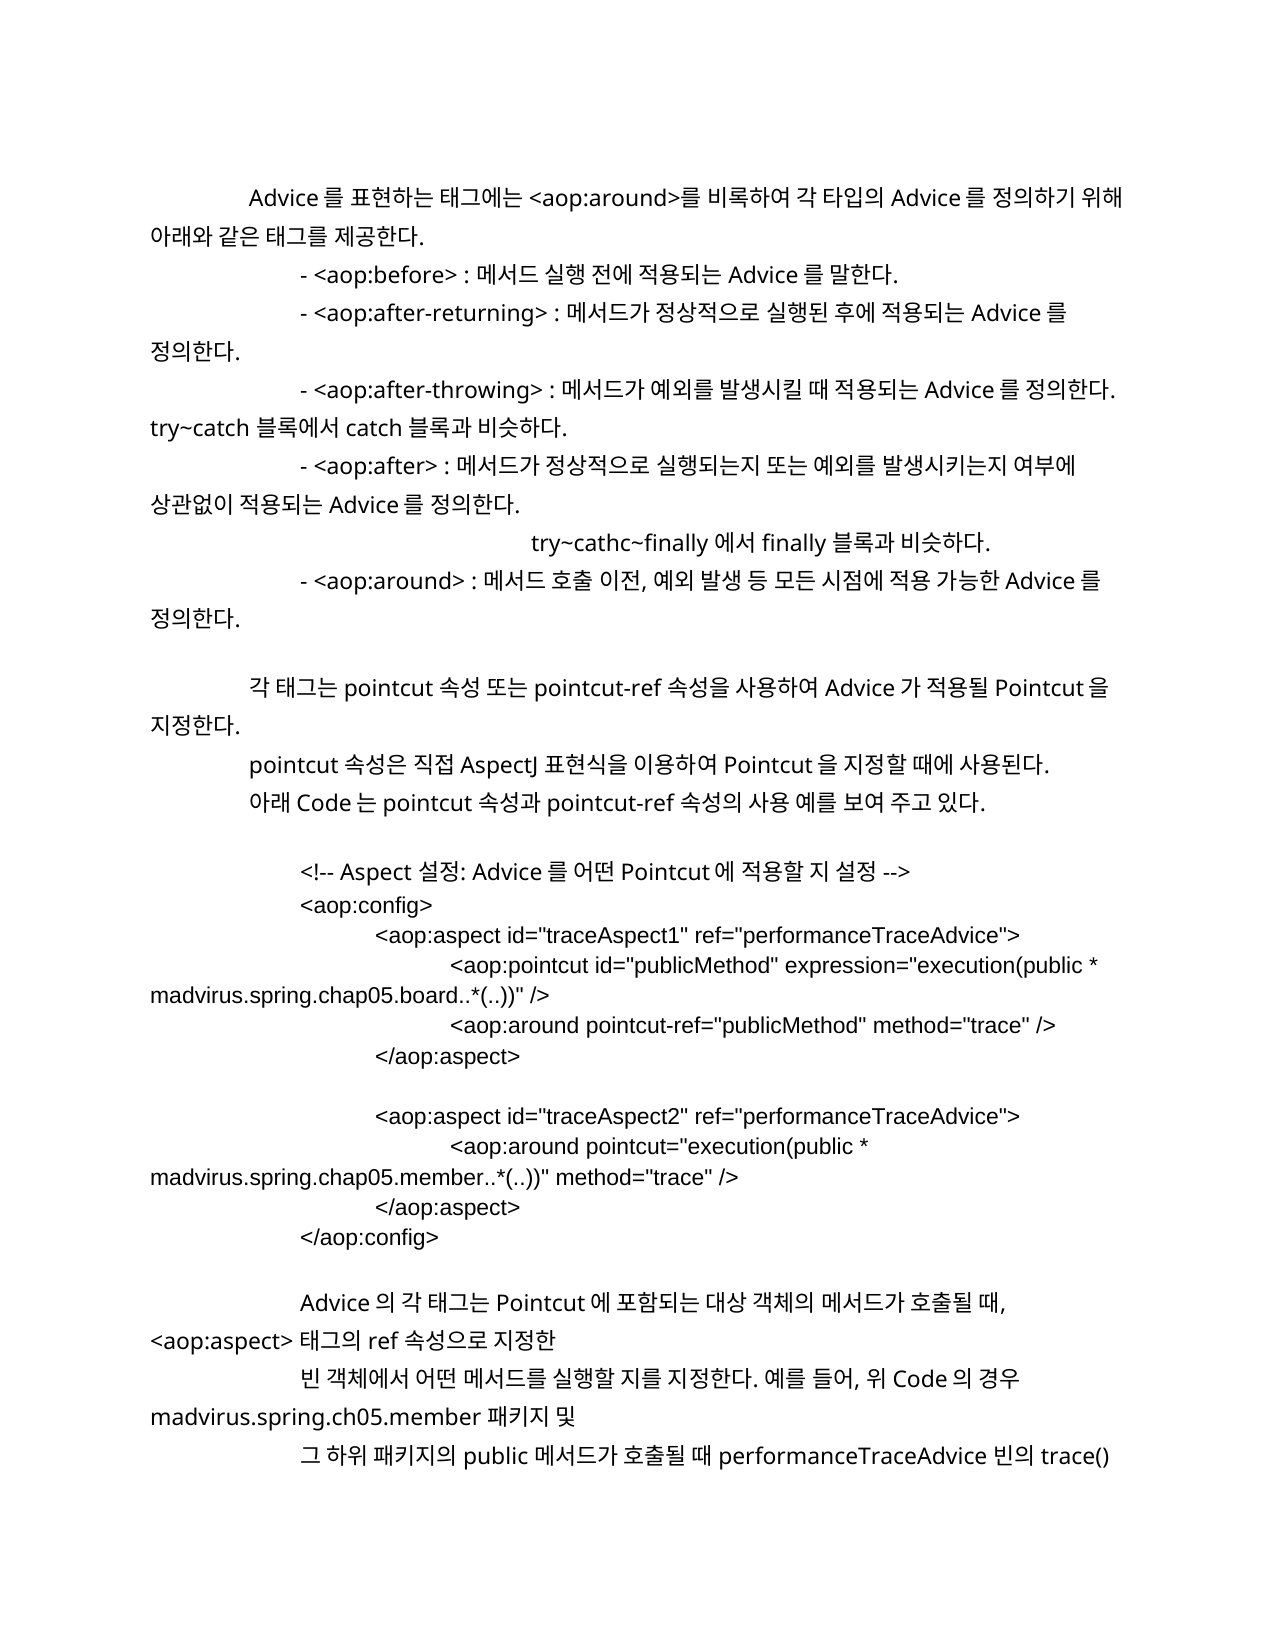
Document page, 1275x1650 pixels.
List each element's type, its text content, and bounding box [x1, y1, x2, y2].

text <aop:around pointcut-ref="publicMethod" method="trace" /> [150, 1012, 1125, 1039]
text - <aop:around> : 메서드 호출 이전, 예외 발생 등 모든 시점에 적용 가능한 Advice를 정의한다. [150, 563, 1125, 635]
text <aop:pointcut id="publicMethod" expression="execution(public * madvirus.spring.chap05.board..*(..))" /> [150, 952, 1125, 1009]
text <aop:aspect id="traceAspect1" ref="performanceTraceAdvice"> [150, 922, 1125, 948]
text Advice의 각 태그는 Pointcut에 포함되는 대상 객체의 메서드가 호출될 때, <aop:aspect> 태그의 ref 속성으로 지정한 [150, 1284, 1125, 1356]
text <!-- Aspect 설정: Advice를 어떤 Pointcut에 적용할 지 설정 --> [150, 853, 1125, 887]
text <aop:config> [150, 892, 1125, 918]
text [150, 1437, 1125, 1471]
text 각 태그는 pointcut 속성 또는 pointcut-ref 속성을 사용하여 Advice가 적용될 Pointcut을 지정한다. [150, 670, 1125, 741]
text </aop:config> [150, 1224, 1125, 1250]
text - <aop:after-returning> : 메서드가 정상적으로 실행된 후에 적용되는 Advice를 정의한다. [150, 295, 1125, 367]
text </aop:aspect> [150, 1043, 1125, 1069]
text 빈 객체에서 어떤 메서드를 실행할 지를 지정한다. 예를 들어, 위 Code의 경우 madvirus.spring.ch05.member 패키지 및 [150, 1361, 1125, 1432]
text pointcut 속성은 직접 AspectJ 표현식을 이용하여 Pointcut을 지정할 때에 사용된다. [150, 746, 1125, 780]
text try~cathc~finally 에서 finally 블록과 비슷하다. [150, 525, 1125, 558]
text </aop:aspect> [150, 1194, 1125, 1220]
text <aop:around pointcut="execution(public * madvirus.spring.chap05.member..*(..))" method="trace" /> [150, 1133, 1125, 1190]
text - <aop:after> : 메서드가 정상적으로 실행되는지 또는 예외를 발생시키는지 여부에 상관없이 적용되는 Advice를 정의한다. [150, 448, 1125, 520]
text - <aop:before> : 메서드 실행 전에 적용되는 Advice를 말한다. [150, 257, 1125, 290]
text <aop:aspect id="traceAspect2" ref="performanceTraceAdvice"> [150, 1103, 1125, 1129]
text - <aop:after-throwing> : 메서드가 예외를 발생시킬 때 적용되는 Advice를 정의한다. try~catch 블록에서 catch 블록과 비슷하다. [150, 372, 1125, 443]
text Advice를 표현하는 태그에는 <aop:around>를 비록하여 각 타입의 Advice를 정의하기 위해 아래와 같은 태그를 제공한다. [150, 180, 1125, 252]
text 아래 Code는 pointcut 속성과 pointcut-ref 속성의 사용 예를 보여 주고 있다. [150, 785, 1125, 818]
